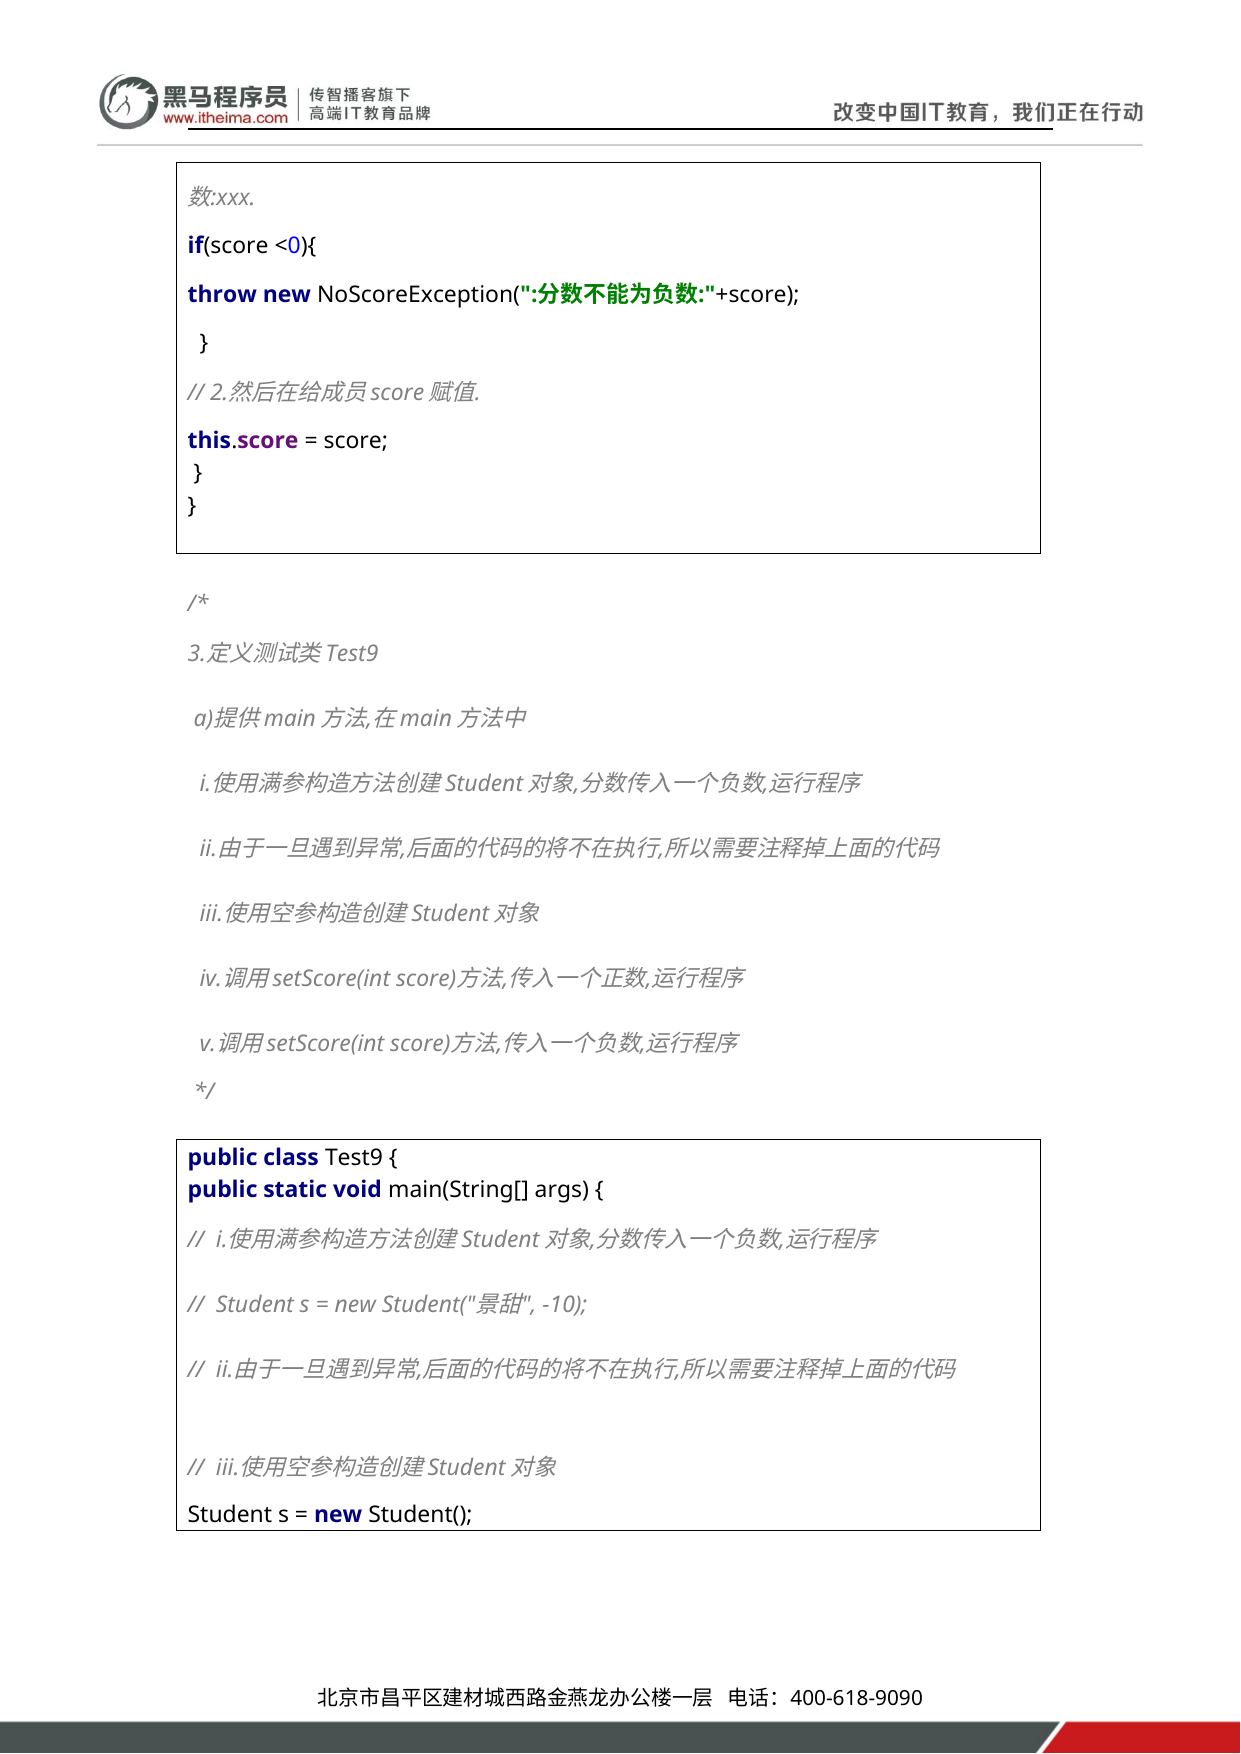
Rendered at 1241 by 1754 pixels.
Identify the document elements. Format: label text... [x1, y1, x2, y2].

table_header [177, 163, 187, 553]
picture [0, 1662, 1241, 1753]
picture [0, 3, 1241, 153]
text /* 3.定义测试类Test9 a)提供main方法,在main方法中 i.使用满参构造方法创建Student对象,分数传入一个负数,运行程序 ii.由于一旦遇到异常,后面的代码的将不在执行,所以需要注释掉上面的代码 iii.使用空参构造创建Student对象 iv.调用setScore(int score)方法,传入一个正数,运行程序 v.调用setScore(int score)方法,传入一个负数,运行程序 */ [187, 554, 1053, 1139]
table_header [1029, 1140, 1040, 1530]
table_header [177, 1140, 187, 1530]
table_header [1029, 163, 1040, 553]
